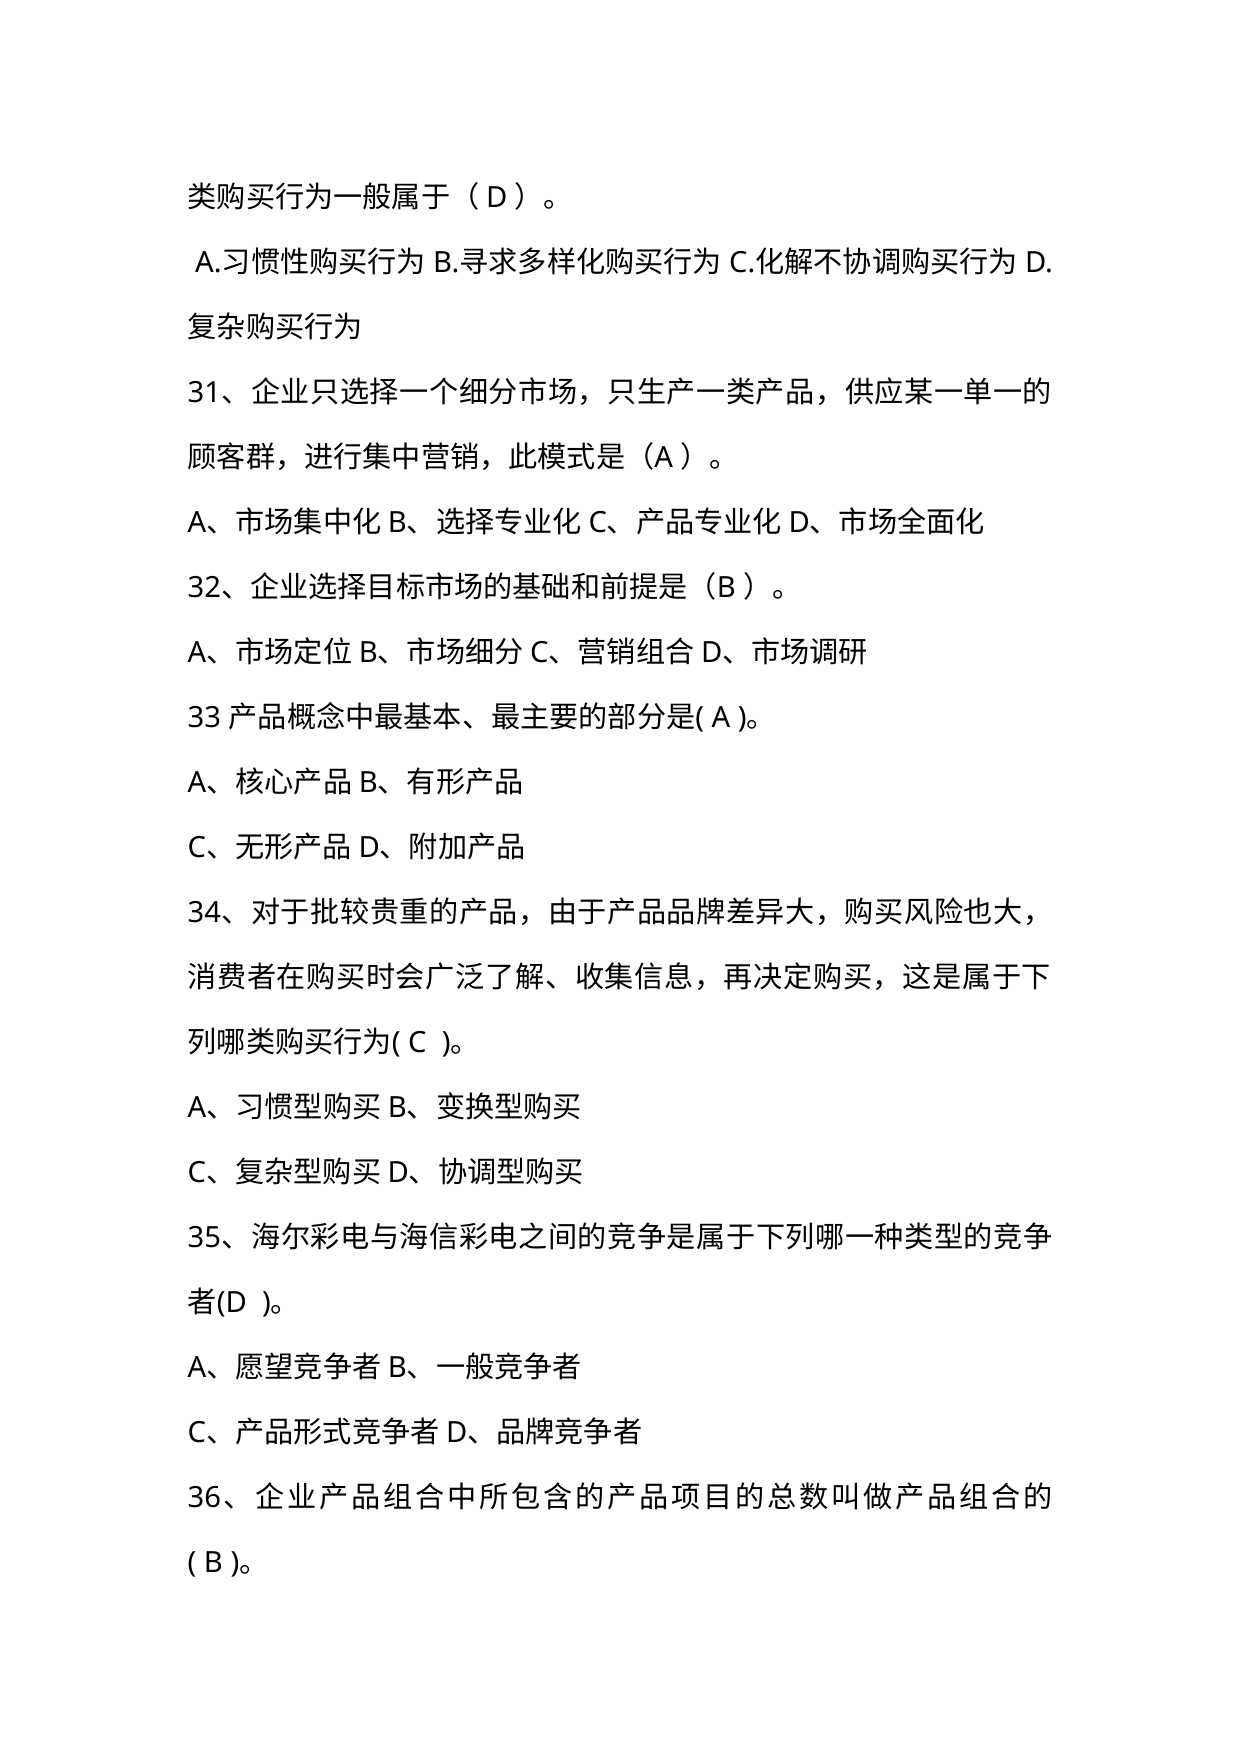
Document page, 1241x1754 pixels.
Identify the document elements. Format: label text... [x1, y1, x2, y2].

text C、产品形式竞争者 D、品牌竞争者 [187, 1397, 1053, 1462]
text 36、企业产品组合中所包含的产品项目的总数叫做产品组合的( B )。 [187, 1462, 1053, 1592]
text 33 产品概念中最基本、最主要的部分是( A )。 [187, 682, 1053, 747]
text 31、企业只选择一个细分市场，只生产一类产品，供应某一单一的顾客群，进行集中营销，此模式是（A ）。 [187, 357, 1053, 487]
text A、核心产品 B、有形产品 [187, 747, 1053, 812]
text 34、对于批较贵重的产品，由于产品品牌差异大，购买风险也大，消费者在购买时会广泛了解、收集信息，再决定购买，这是属于下列哪类购买行为( C )。 [187, 877, 1053, 1072]
text A、市场定位 B、市场细分 C、营销组合 D、市场调研 [187, 617, 1053, 682]
text C、无形产品 D、附加产品 [187, 812, 1053, 877]
text A、愿望竞争者 B、一般竞争者 [187, 1332, 1053, 1397]
text A、习惯型购买 B、变换型购买 [187, 1072, 1053, 1137]
text 35、海尔彩电与海信彩电之间的竞争是属于下列哪一种类型的竞争者(D )。 [187, 1202, 1053, 1332]
text 32、企业选择目标市场的基础和前提是（B ）。 [187, 552, 1053, 617]
text A.习惯性购买行为 B.寻求多样化购买行为 C.化解不协调购买行为 D.复杂购买行为 [187, 227, 1053, 357]
text C、复杂型购买 D、协调型购买 [187, 1137, 1053, 1202]
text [187, 162, 1053, 227]
text A、市场集中化 B、选择专业化 C、产品专业化 D、市场全面化 [187, 487, 1053, 552]
